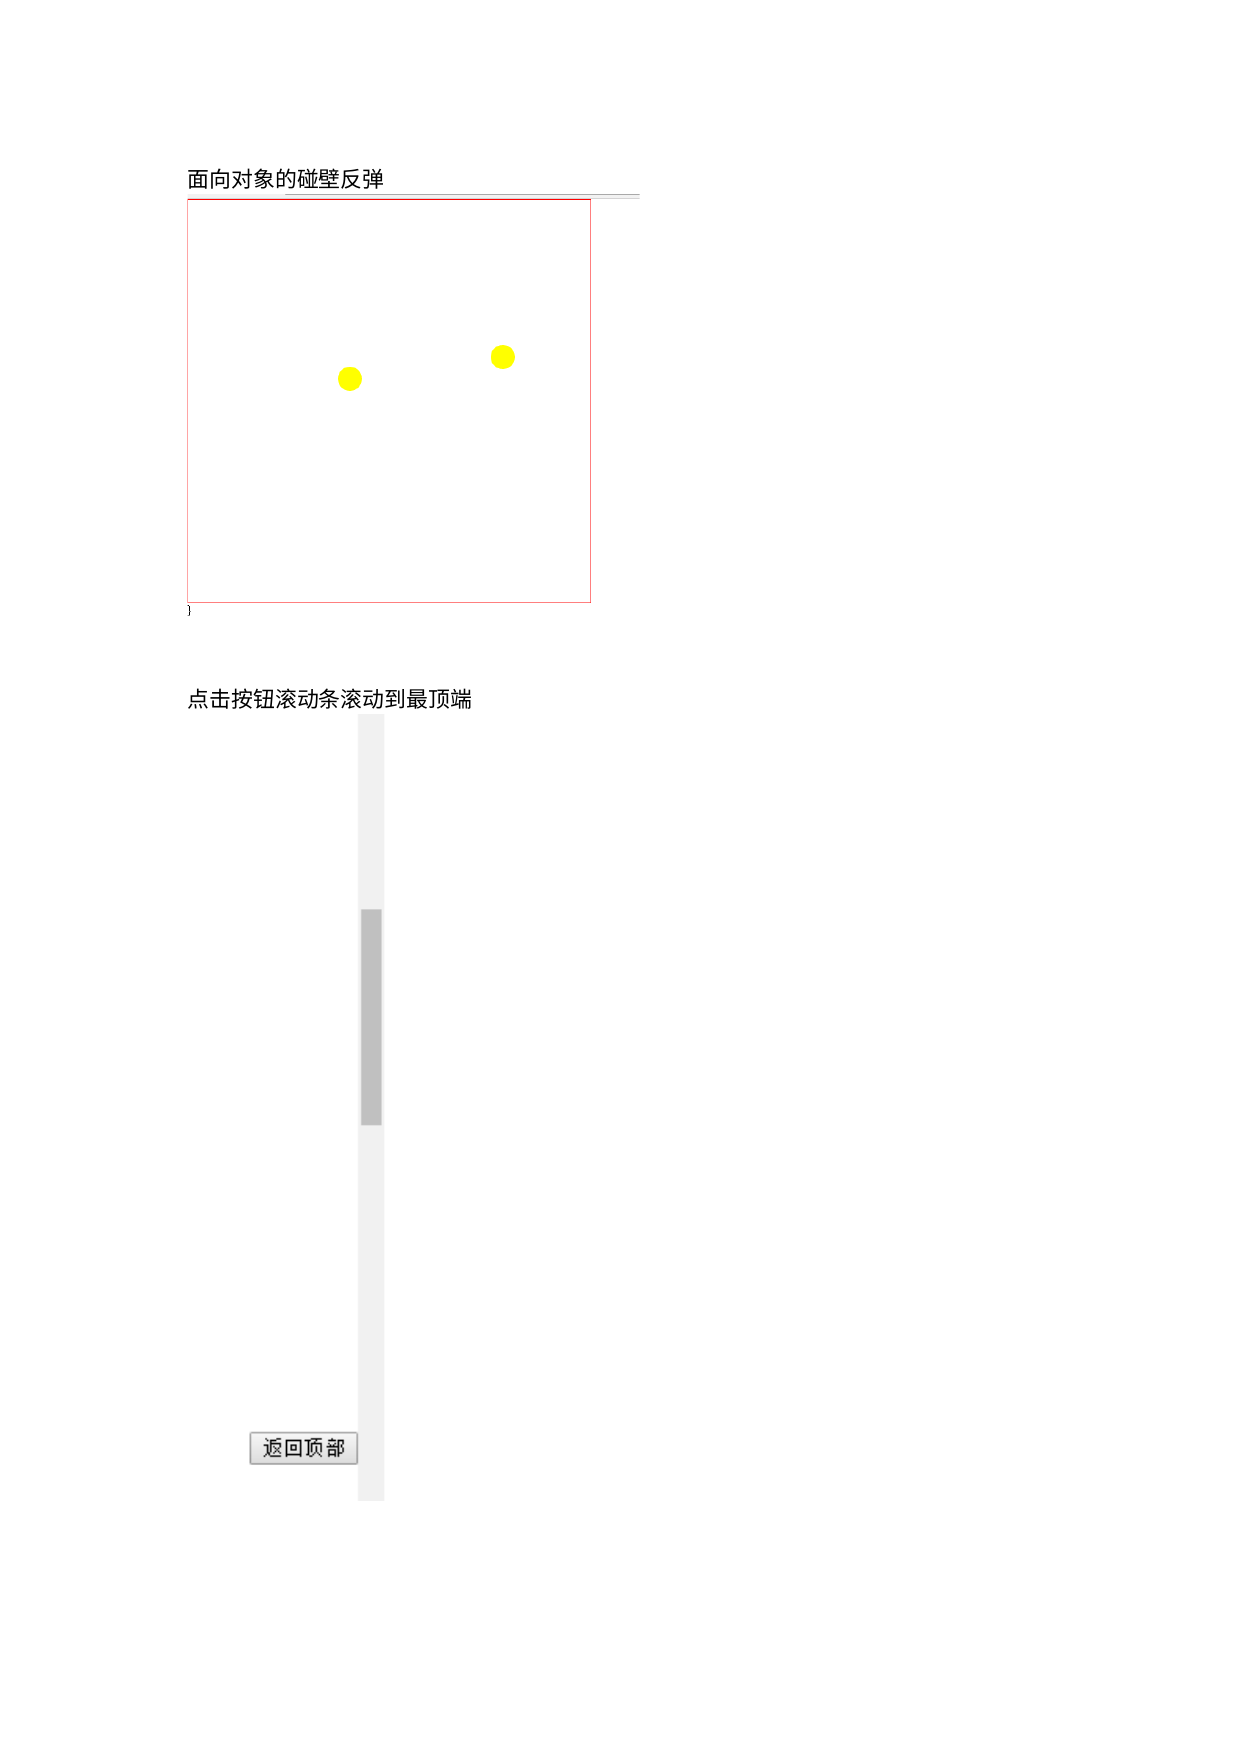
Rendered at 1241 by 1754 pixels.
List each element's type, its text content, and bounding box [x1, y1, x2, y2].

picture [187, 714, 385, 1501]
text 点击按钮滚动条滚动到最顶端 [187, 682, 1053, 714]
text 面向对象的碰壁反弹 [187, 162, 1053, 194]
picture [187, 194, 640, 636]
